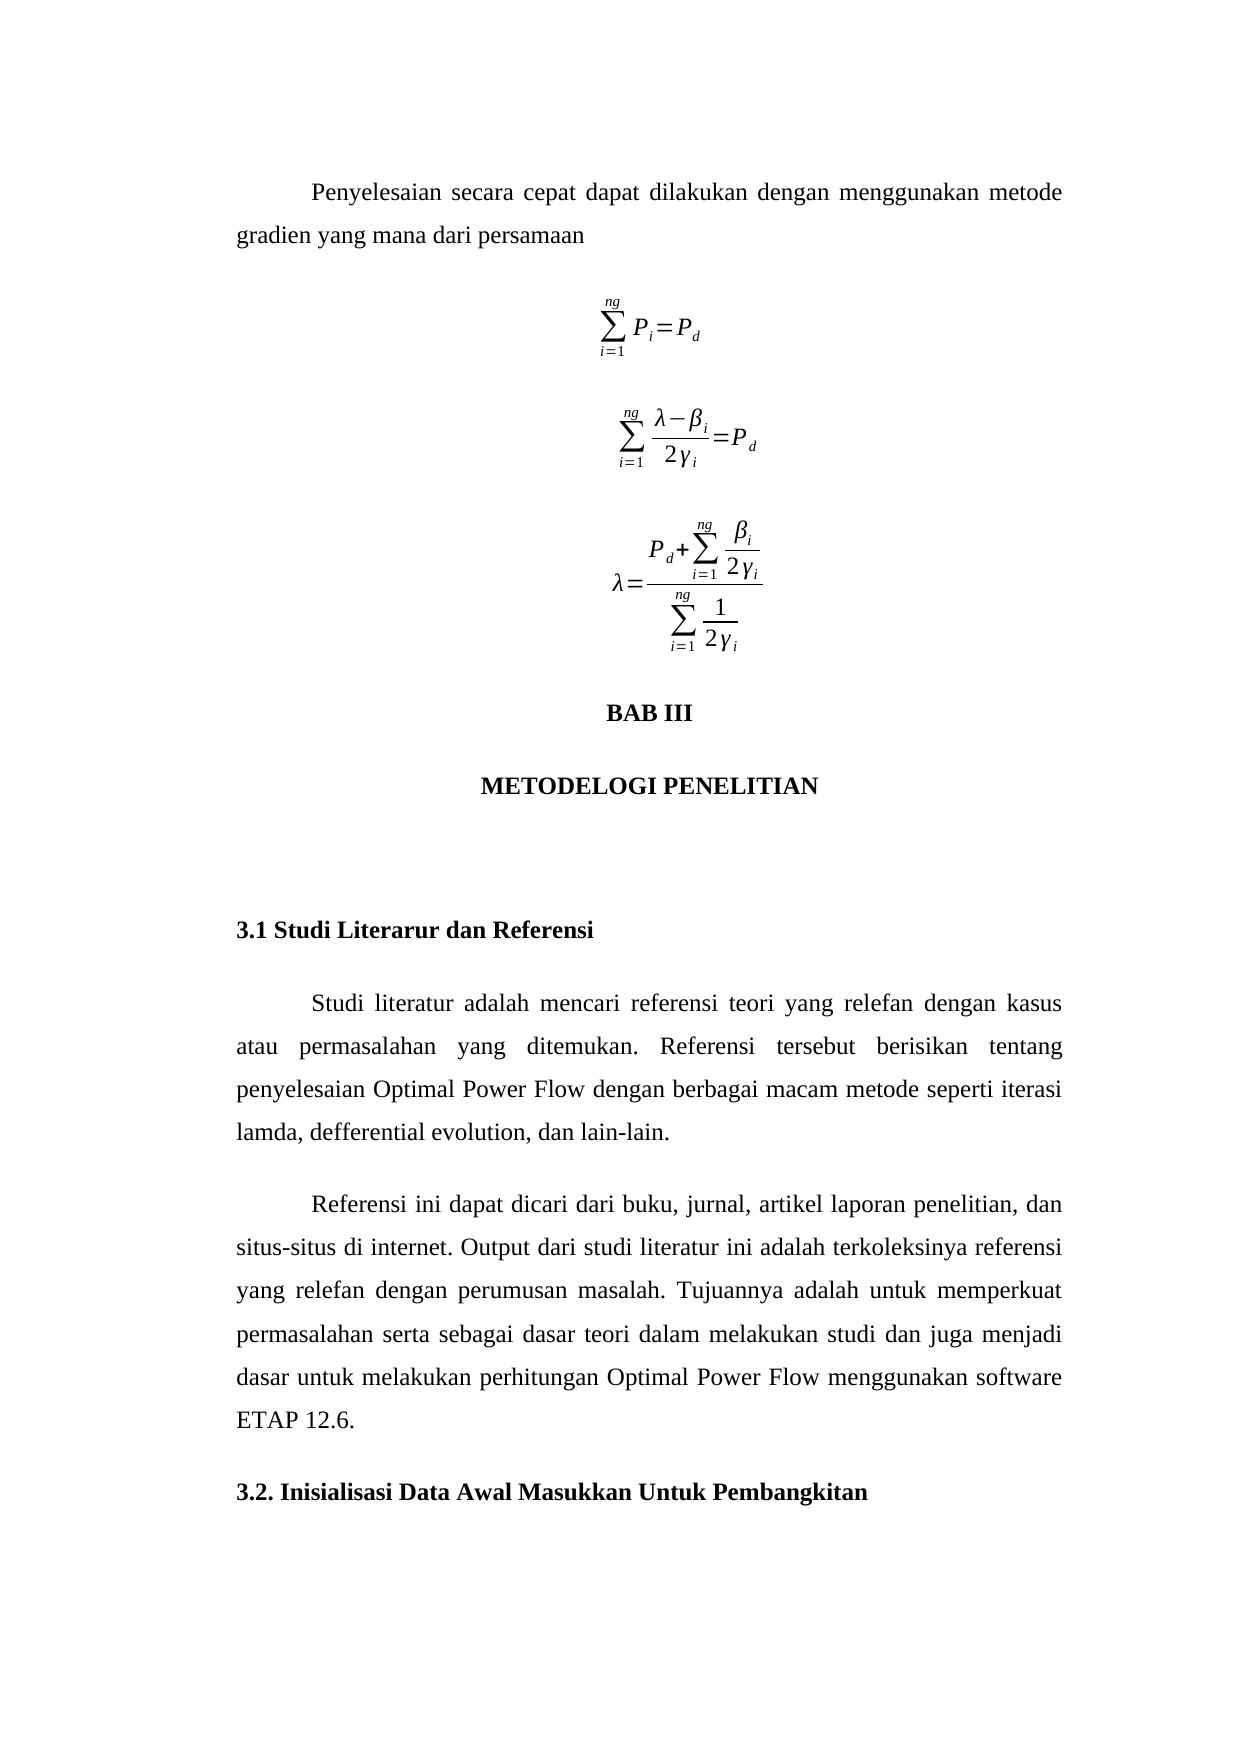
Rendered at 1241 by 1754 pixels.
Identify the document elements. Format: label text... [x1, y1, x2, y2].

text BAB III [236, 698, 1063, 727]
text Penyelesaian secara cepat dapat dilakukan dengan menggunakan metode gradien yang mana dari persamaan [236, 177, 1063, 249]
text METODELOGI PENELITIAN [236, 771, 1063, 799]
text Studi literatur adalah mencari referensi teori yang relefan dengan kasus atau permasalahan yang ditemukan. Referensi tersebut berisikan tentang penyelesaian Optimal Power Flow dengan berbagai macam metode seperti iterasi lamda, defferential evolution, dan lain-lain. [236, 988, 1063, 1146]
text 3.2. Inisialisasi Data Awal Masukkan Untuk Pembangkitan [236, 1477, 1063, 1506]
text Referensi ini dapat dicari dari buku, jurnal, artikel laporan penelitian, dan situs-situs di internet. Output dari studi literatur ini adalah terkoleksinya referensi yang relefan dengan perumusan masalah. Tujuannya adalah untuk memperkuat permasalahan serta sebagai dasar teori dalam melakukan studi dan juga menjadi dasar untuk melakukan perhitungan Optimal Power Flow menggunakan software ETAP 12.6. [236, 1189, 1063, 1434]
text 3.1 Studi Literarur dan Referensi [236, 915, 1063, 944]
